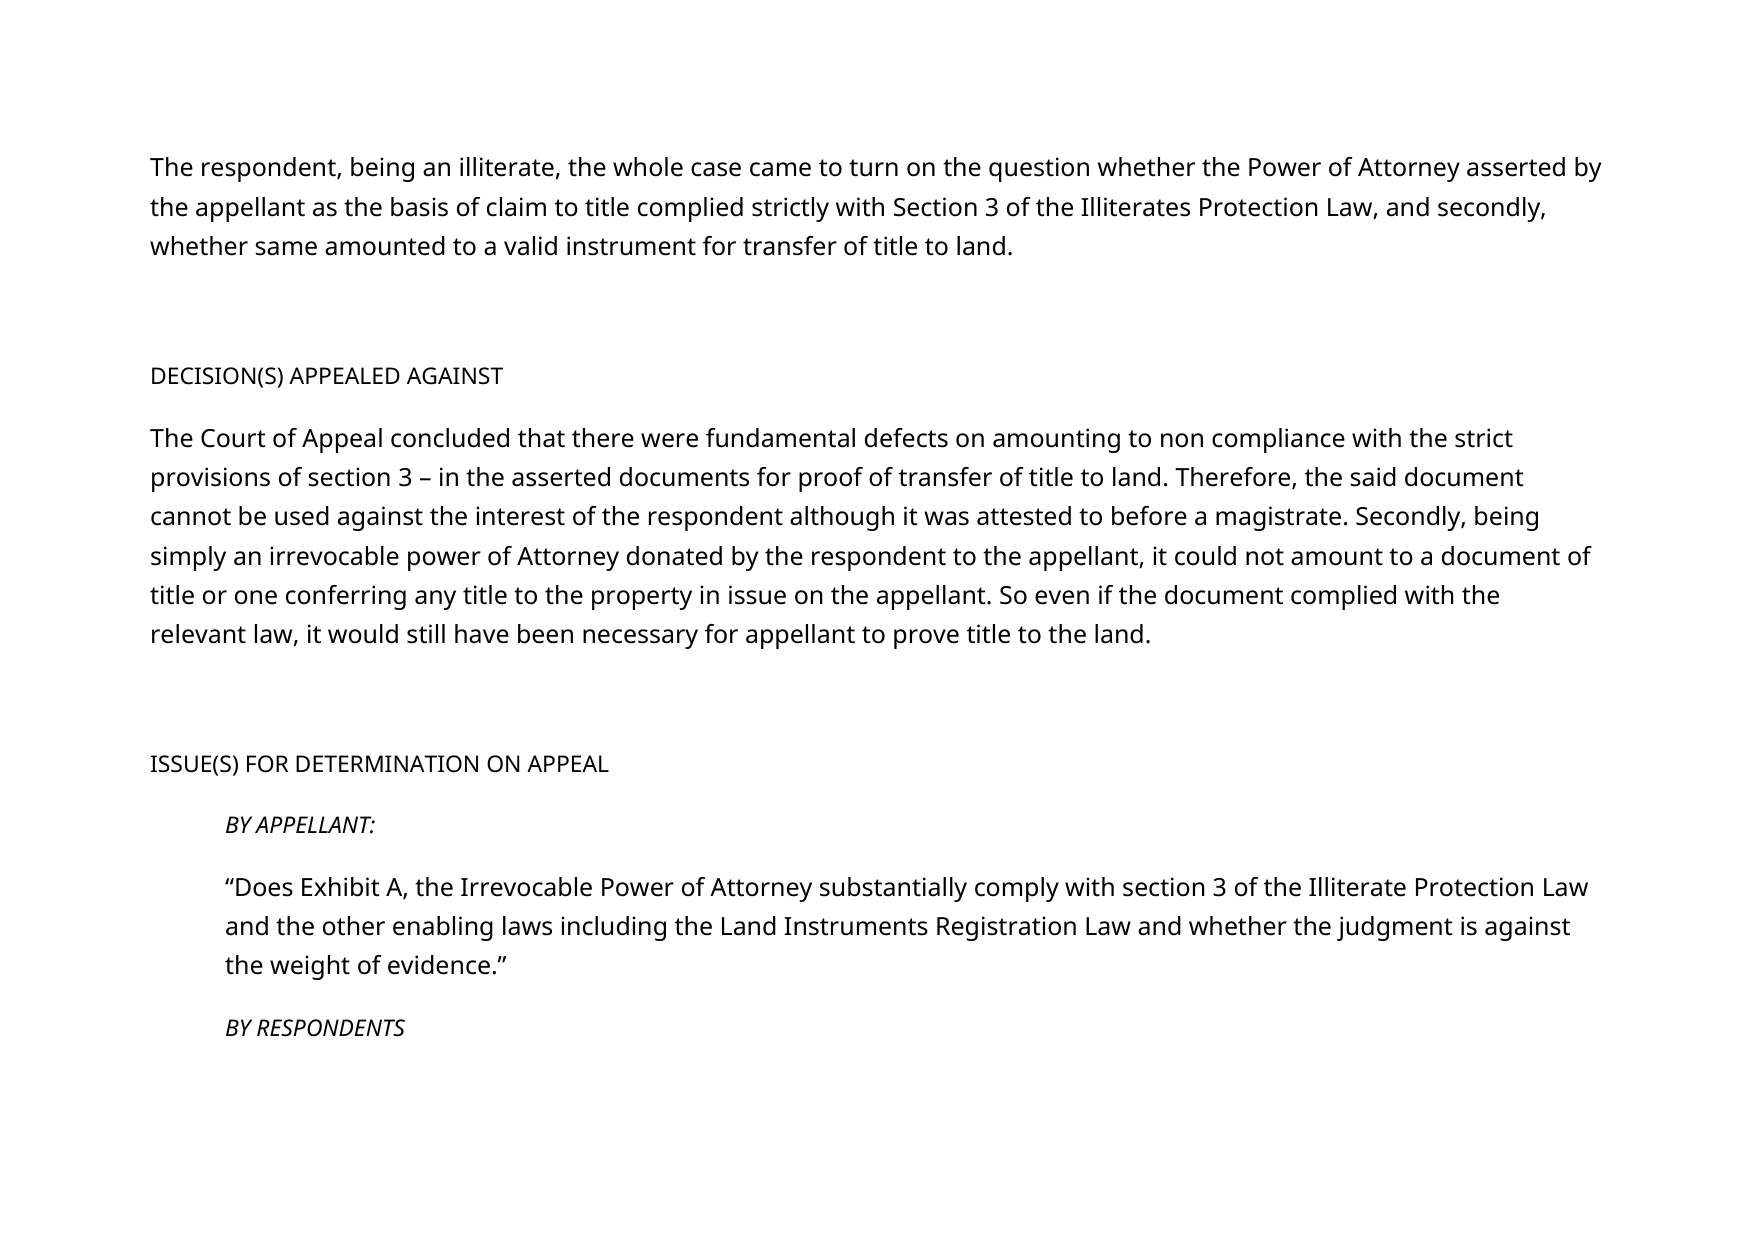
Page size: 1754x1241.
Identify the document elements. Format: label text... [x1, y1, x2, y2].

text BY APPELLANT: [225, 809, 1604, 840]
text “Does Exhibit A, the Irrevocable Power of Attorney substantially comply with section 3 of the Illiterate Protection Law and the other enabling laws including the Land Instruments Registration Law and whether the judgment is against the weight of evidence.” [225, 870, 1604, 982]
text DECISION(S) APPEALED AGAINST [150, 360, 1604, 391]
text The respondent, being an illiterate, the whole case came to turn on the question whether the Power of Attorney asserted by the appellant as the basis of claim to title complied strictly with Section 3 of the Illiterates Protection Law, and secondly, whether same amounted to a valid instrument for transfer of title to land. [150, 150, 1604, 262]
text ISSUE(S) FOR DETERMINATION ON APPEAL [150, 748, 1604, 779]
text The Court of Appeal concluded that there were fundamental defects on amounting to non compliance with the strict provisions of section 3 – in the asserted documents for proof of transfer of title to land. Therefore, the said document cannot be used against the interest of the respondent although it was attested to before a magistrate. Secondly, being simply an irrevocable power of Attorney donated by the respondent to the appellant, it could not amount to a document of title or one conferring any title to the property in issue on the appellant. So even if the document complied with the relevant law, it would still have been necessary for appellant to prove title to the land. [150, 421, 1604, 651]
text BY RESPONDENTS [225, 1012, 1604, 1043]
